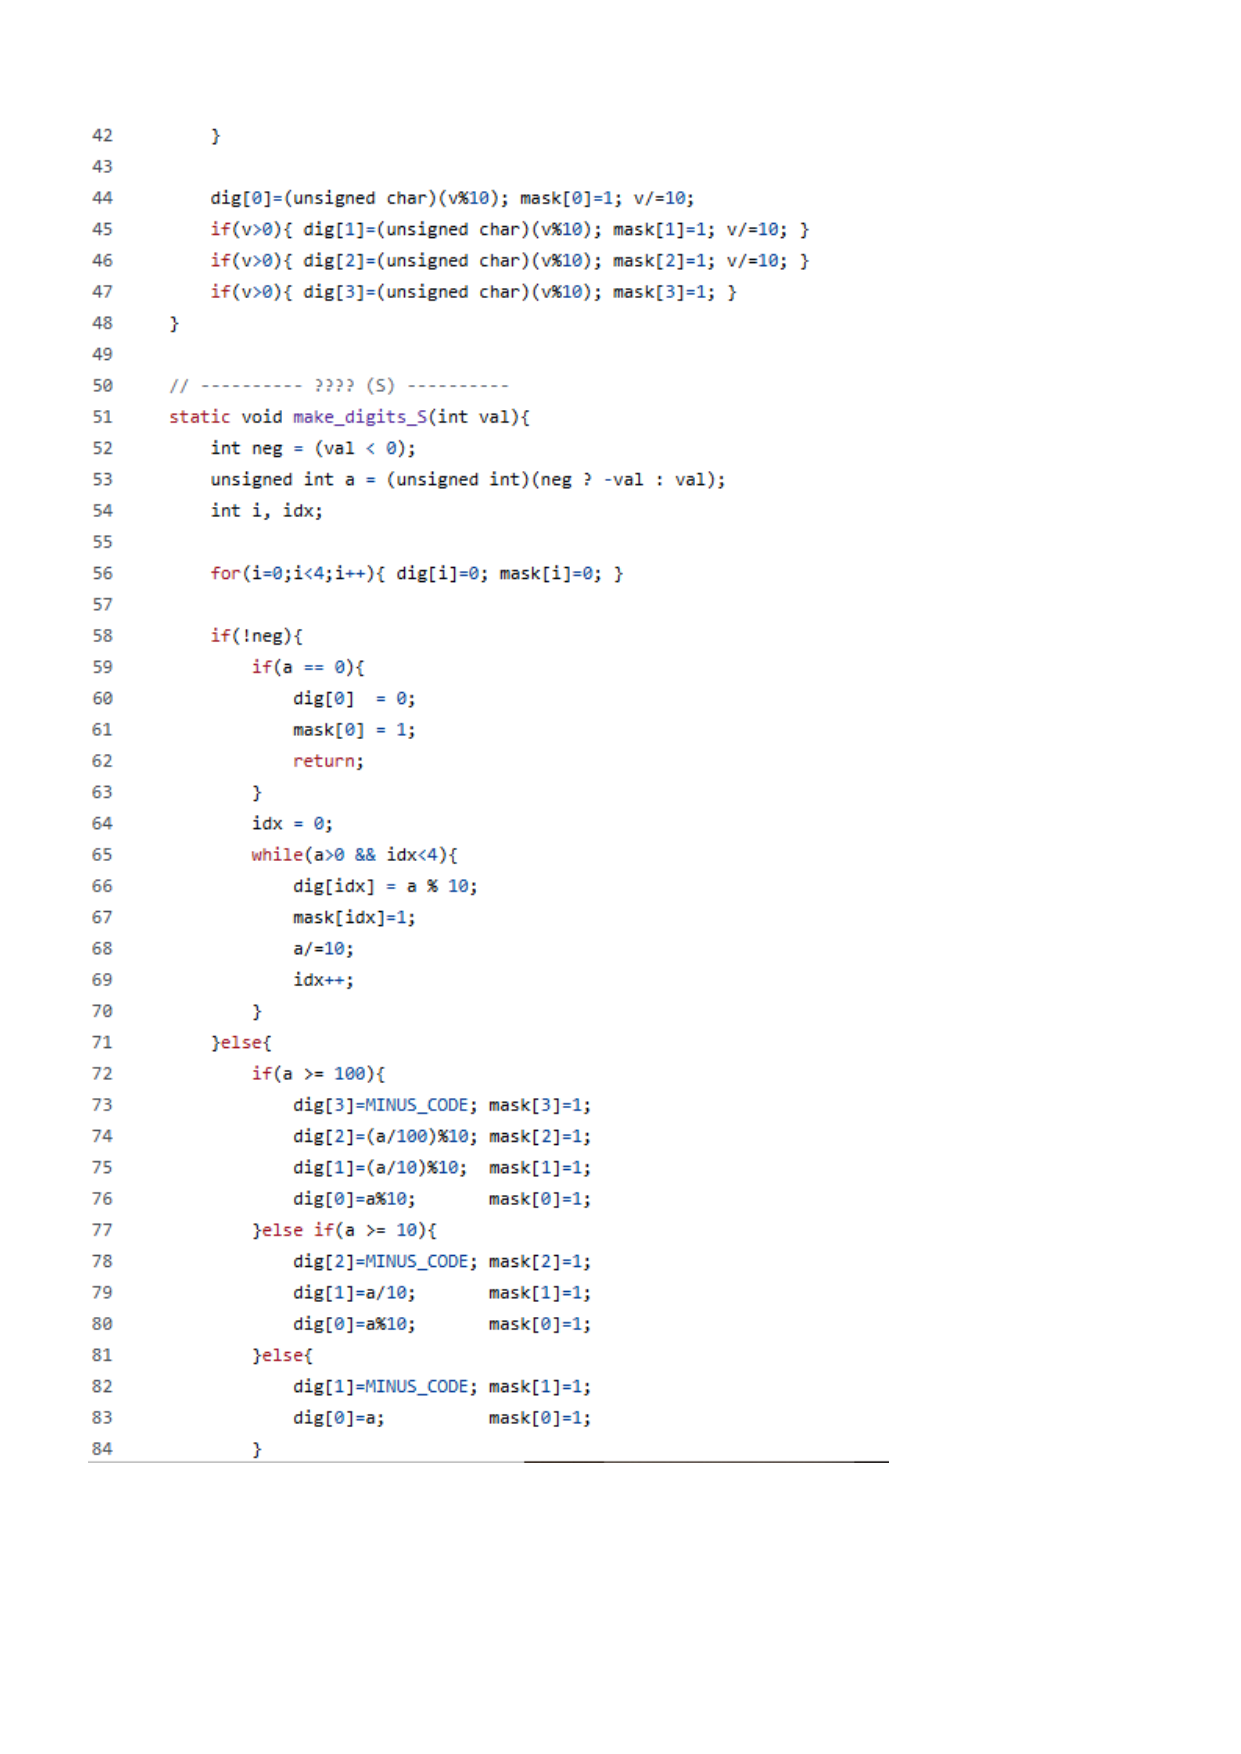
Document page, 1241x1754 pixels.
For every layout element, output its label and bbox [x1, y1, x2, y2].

picture [88, 126, 889, 1463]
